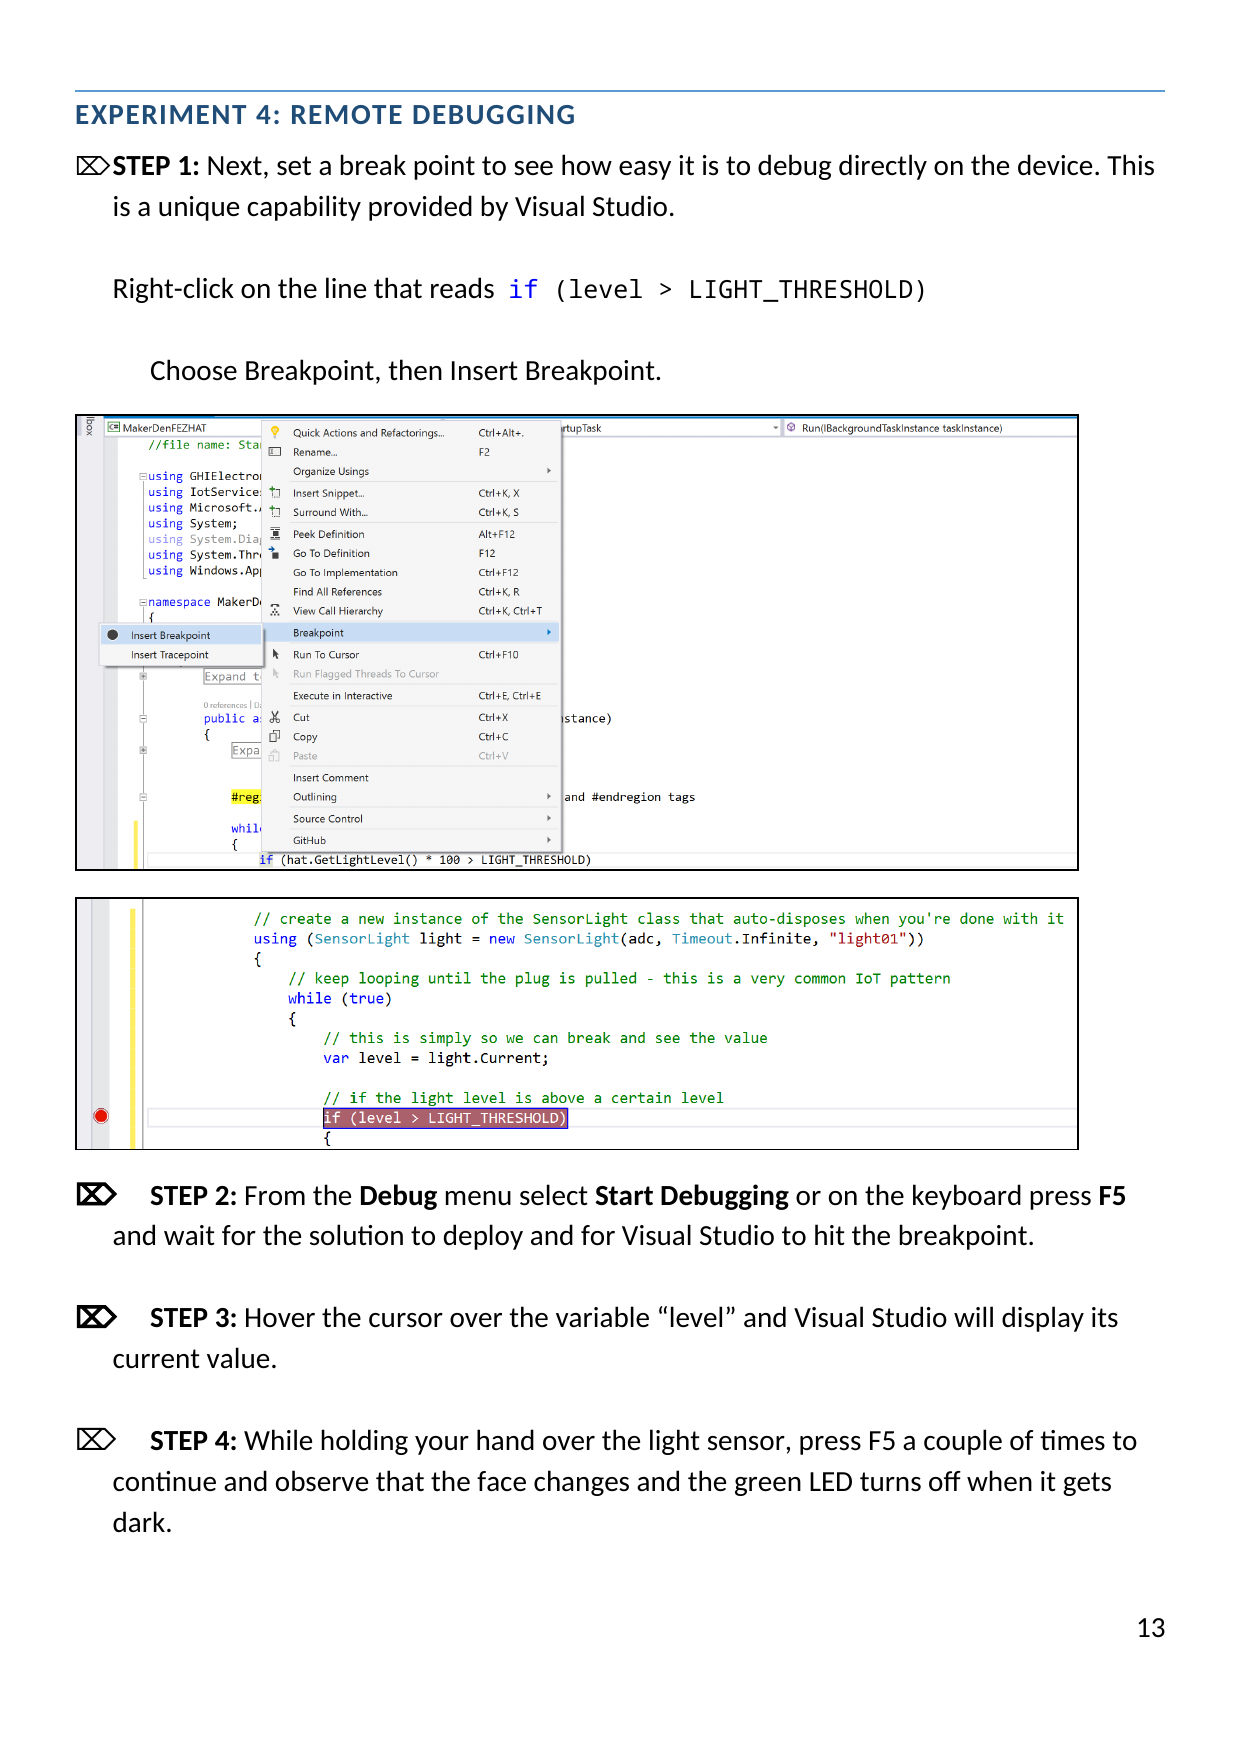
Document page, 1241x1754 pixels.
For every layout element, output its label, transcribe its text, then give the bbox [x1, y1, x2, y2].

list STEP 4: While holding your hand over the light sensor, press F5 a couple of times to continue and observe that the face changes and the green LED turns off when it gets dark. [75, 1422, 1165, 1540]
list STEP 2: From the Debug menu select Start Debugging or on the keyboard press F5 and wait for the solution to deploy and for Visual Studio to hit the breakpoint. [75, 1177, 1165, 1253]
list STEP 3: Hover the cursor over the variable “level” and Visual Studio will display its current value. [75, 1299, 1165, 1376]
text Experiment 4: Remote Debugging [75, 92, 1165, 132]
list STEP 1: Next, set a break point to see how easy it is to debug directly on the device. This is a unique capability provided by Visual Studio. Right-click on the line that reads if (level > LIGHT_THRESHOLD) [75, 147, 1165, 306]
picture [77, 416, 1077, 869]
list Choose Breakpoint, then Insert Breakpoint. [150, 352, 1165, 388]
picture [77, 899, 1077, 1149]
